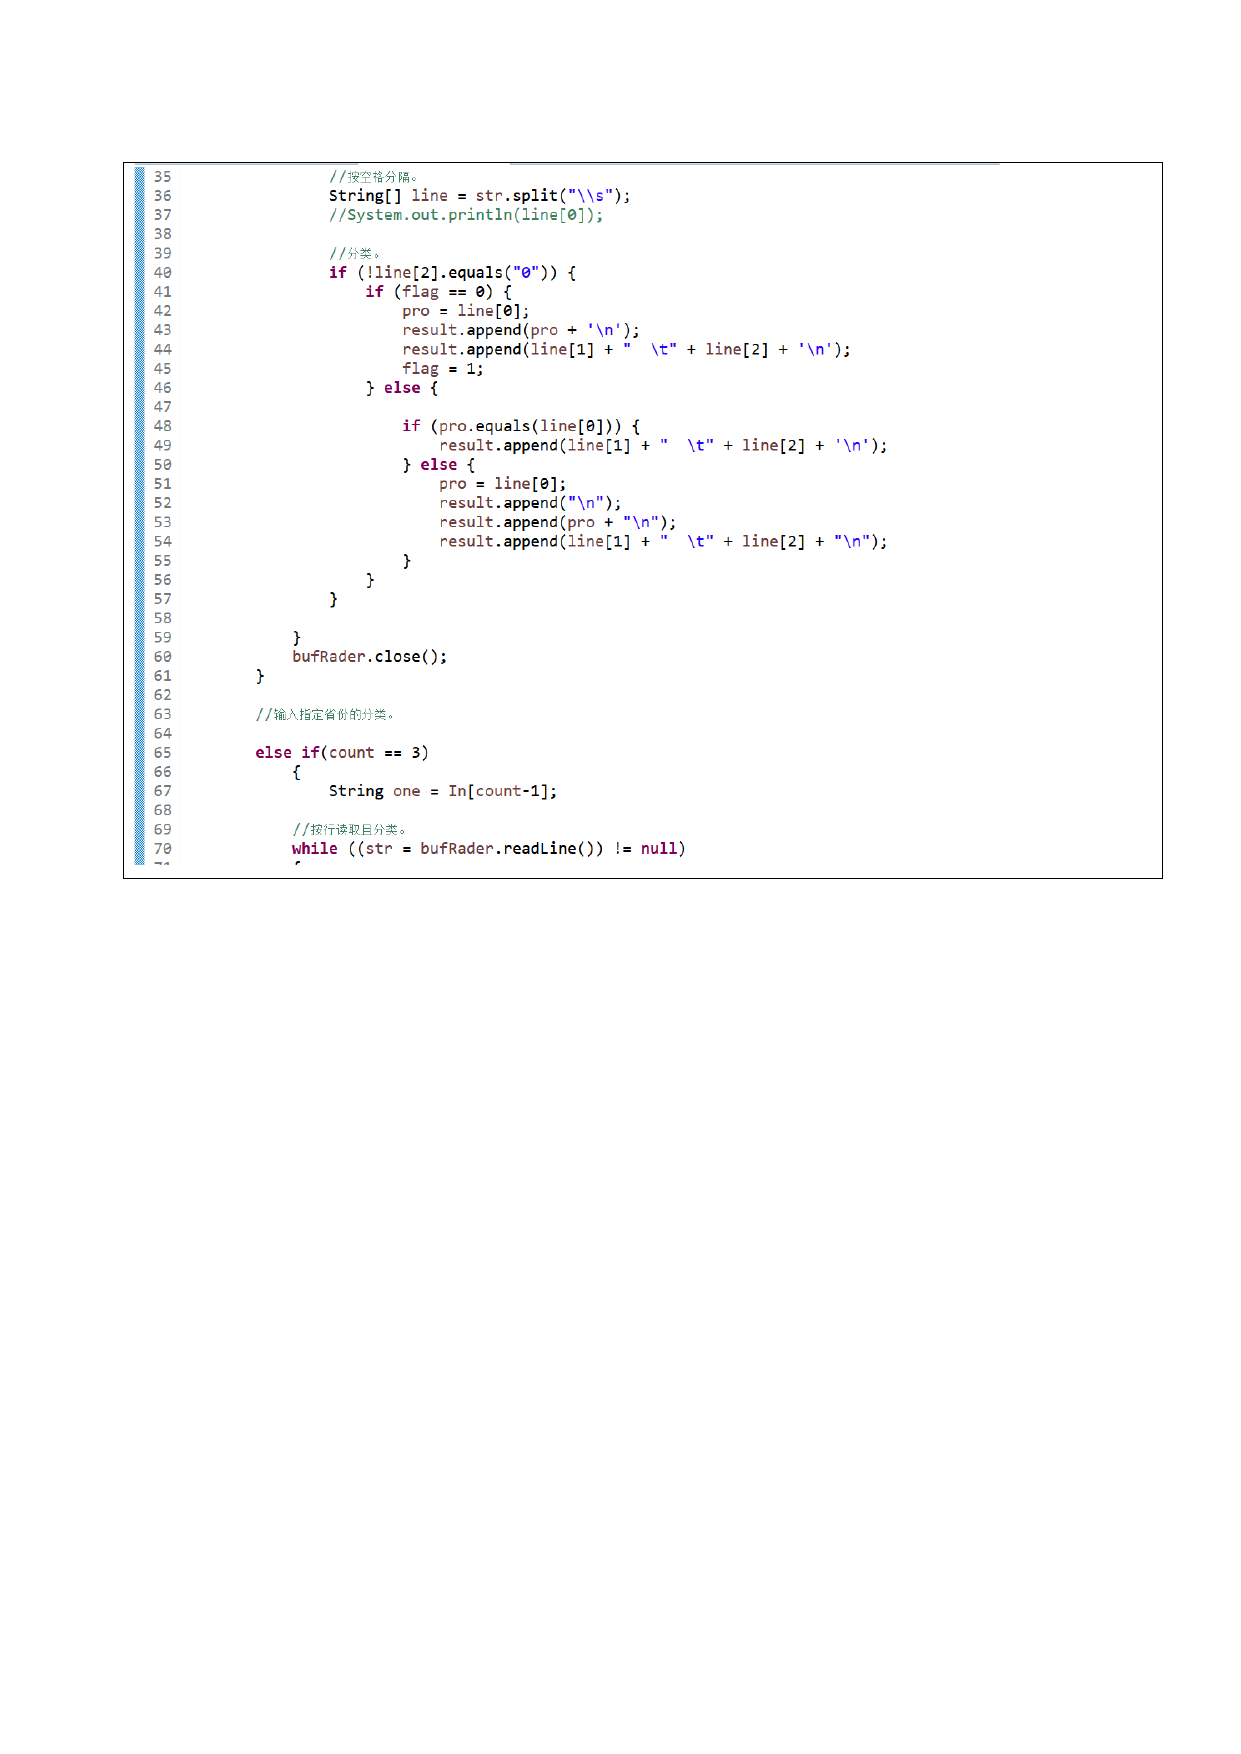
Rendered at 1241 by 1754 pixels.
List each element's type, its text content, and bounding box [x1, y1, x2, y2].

table_cell 一、实验目的 完成SE课程实践3-4 二、材料与方法 PC机一台、GitHub工具等 。 三、实验主要过程与结果 在实验二的基础上继续： 输入文件名在命令行输入（即输入文件可以指定）；输出文件名在命令行输出（即输出文件可以指定）； 可以输出指定省的信息（要求3） 具体示例： >yq yq_in_03.txt yq_out_03.txt //表示输入文件名为yq_in_03.txt，输出文件名为yq_out_03.txt，包括所有省份信息，格式和实验二一致 >yq yq_in_03.txt yq_out_03.txt 浙江省 //输出文件中仅包括浙江省的信息 （1）指定输入文件： 运行程序 （3）输出文件 1.输出全部省份： 2.输出特定省份： （4）测试代码：（实验四的要求） 输入文件为yq_in_04.txt，输出文件yq_out_04.txt,但有如下要求：（要求4） 每个省后面有一个总数; 输出省按总数从大到小排序；如果两个省总数一样，按拼音（字母）排序； 每个省内各市从大到小排序；如果两个市总数一样，按拼音（字母）排序； 即不指定任何信息 输出结果如下 指定输入输出的文件名 执行结果 指定输入输出文件名和省份 输出结果 （5）个人gitee链接： 201931101200/suobiya: 索比亚的软件工程作业 (github.com) 四、分析讨论 通过本次实验，我学会了如何通过编写命令行完成文件的输入，程序的运行，以及结果输出到指定文件的同时解了软件开发中的一些思想，学会了抽象、封装，对面向对象程序设计有了新的认识。 五、教师评阅 [124, 163, 1162, 878]
picture [134, 163, 1000, 865]
